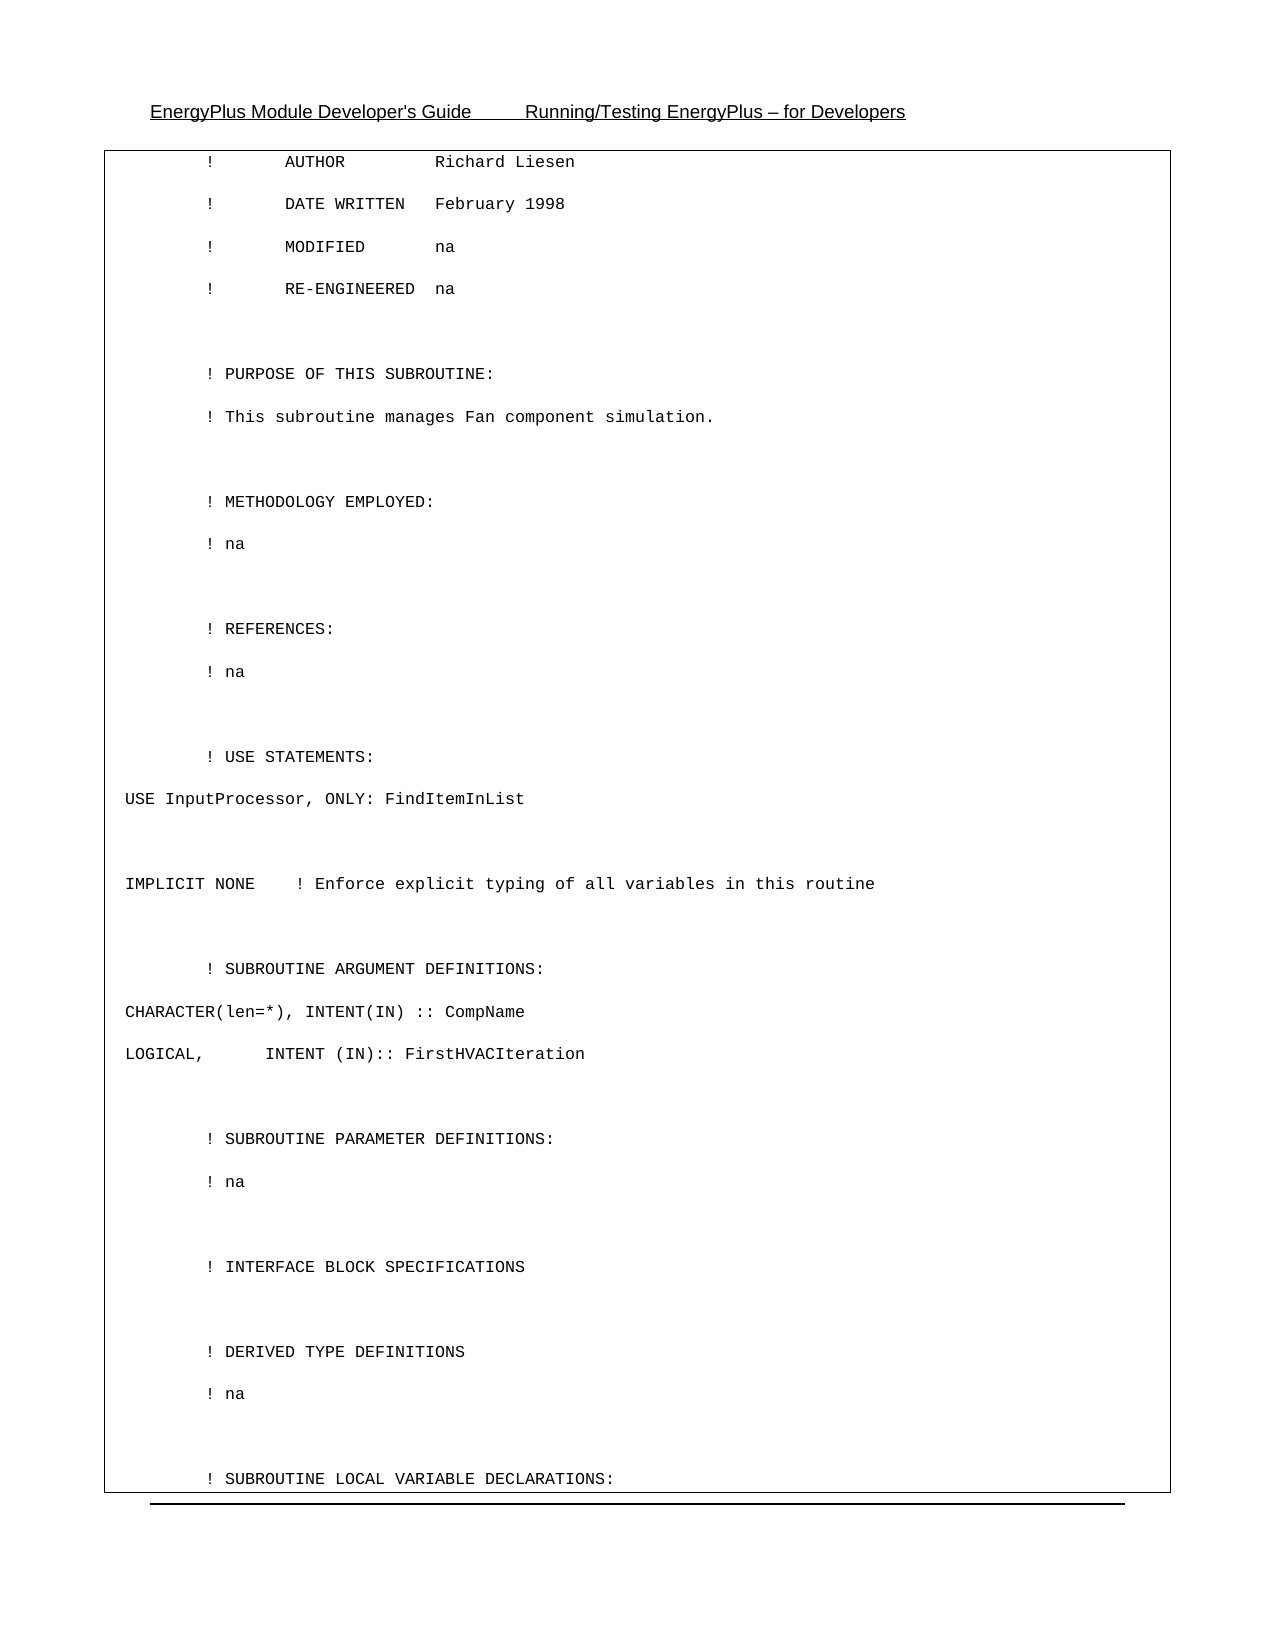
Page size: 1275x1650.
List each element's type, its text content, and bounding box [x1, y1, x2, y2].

text ! MODIFIED na [105, 235, 1170, 257]
text ! SUBROUTINE LOCAL VARIABLE DECLARATIONS: [105, 1467, 1170, 1492]
text ! RE-ENGINEERED na [105, 277, 1170, 299]
text ! na [105, 1382, 1170, 1404]
text CHARACTER(len=*), INTENT(IN) :: CompName [105, 1000, 1170, 1022]
text LOGICAL, INTENT (IN):: FirstHVACIteration [105, 1042, 1170, 1064]
text ! na [105, 1170, 1170, 1192]
text USE InputProcessor, ONLY: FindItemInList [105, 787, 1170, 809]
text IMPLICIT NONE ! Enforce explicit typing of all variables in this routine [105, 872, 1170, 894]
text ! DATE WRITTEN February 1998 [105, 192, 1170, 214]
text ! AUTHOR Richard Liesen [105, 151, 1170, 172]
text ! REFERENCES: [105, 617, 1170, 639]
text ! DERIVED TYPE DEFINITIONS [105, 1340, 1170, 1362]
text ! INTERFACE BLOCK SPECIFICATIONS [105, 1255, 1170, 1277]
text ! SUBROUTINE ARGUMENT DEFINITIONS: [105, 957, 1170, 979]
text ! na [105, 532, 1170, 554]
text ! METHODOLOGY EMPLOYED: [105, 490, 1170, 512]
text ! This subroutine manages Fan component simulation. [105, 405, 1170, 427]
text ! SUBROUTINE PARAMETER DEFINITIONS: [105, 1127, 1170, 1149]
text ! na [105, 660, 1170, 682]
text ! USE STATEMENTS: [105, 745, 1170, 767]
text ! PURPOSE OF THIS SUBROUTINE: [105, 362, 1170, 384]
